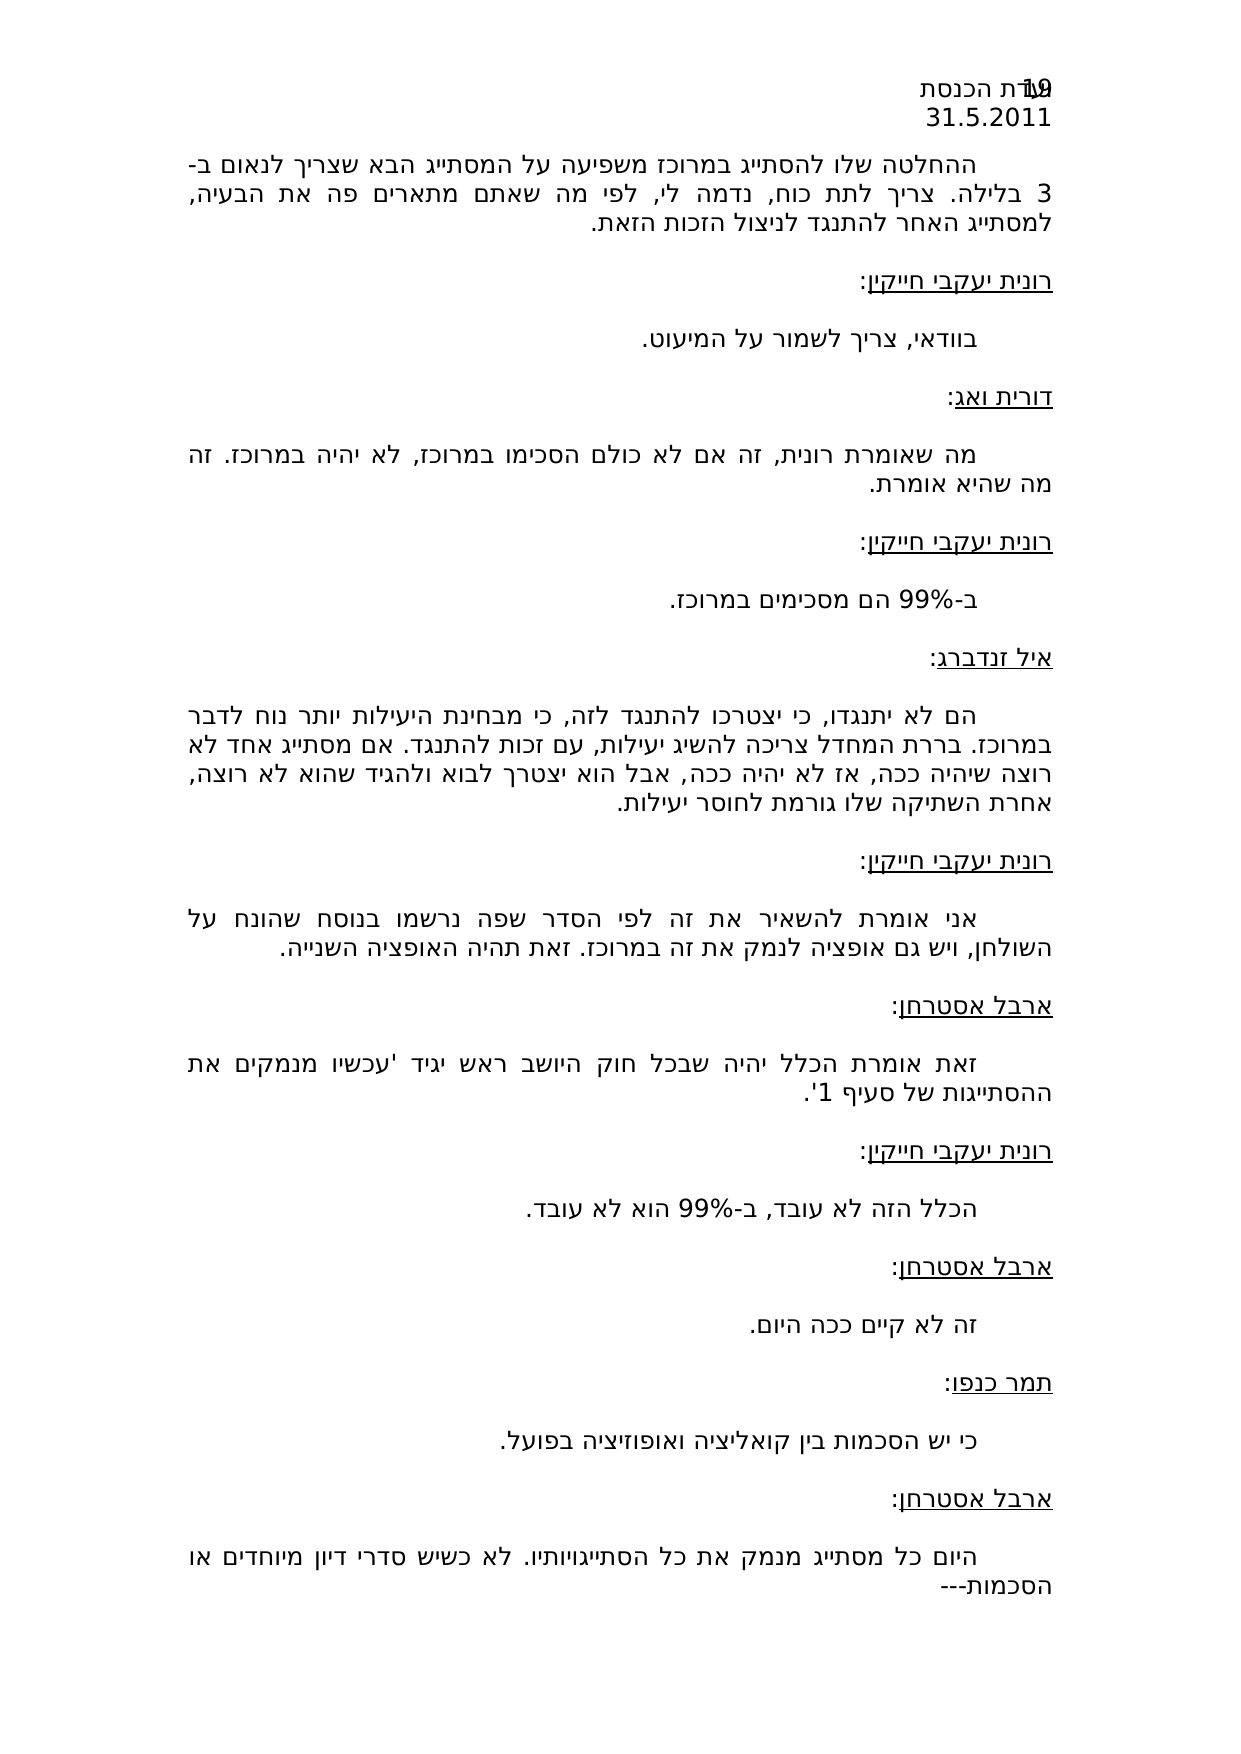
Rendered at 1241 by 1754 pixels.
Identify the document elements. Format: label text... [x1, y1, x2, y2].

text ארבל אסטרחן: [187, 1252, 1053, 1281]
text כי יש הסכמות בין קואליציה ואופוזיציה בפועל. [187, 1426, 1053, 1455]
text ב-99% הם מסכימים במרוכז. [187, 585, 1053, 614]
text רונית יעקבי חייקין: [187, 527, 1053, 556]
text מה שאומרת רונית, זה אם לא כולם הסכימו במרוכז, לא יהיה במרוכז. זה מה שהיא אומרת. [187, 440, 1053, 498]
text הכלל הזה לא עובד, ב-99% הוא לא עובד. [187, 1194, 1053, 1223]
text רונית יעקבי חייקין: [187, 1136, 1053, 1165]
text אני אומרת להשאיר את זה לפי הסדר שפה נרשמו בנוסח שהונח על השולחן, ויש גם אופציה לנמק את זה במרוכז. זאת תהיה האופציה השנייה. [187, 904, 1053, 962]
text בוודאי, צריך לשמור על המיעוט. [187, 324, 1053, 353]
text ארבל אסטרחן: [187, 991, 1053, 1020]
text זאת אומרת הכלל יהיה שבכל חוק היושב ראש יגיד 'עכשיו מנמקים את ההסתייגות של סעיף 1'. [187, 1049, 1053, 1107]
text ההחלטה שלו להסתייג במרוכז משפיעה על המסתייג הבא שצריך לנאום ב-3 בלילה. צריך לתת כוח, נדמה לי, לפי מה שאתם מתארים פה את הבעיה, למסתייג האחר להתנגד לניצול הזכות הזאת. [187, 150, 1053, 237]
text רונית יעקבי חייקין: [187, 846, 1053, 875]
text דורית ואג: [187, 382, 1053, 411]
text רונית יעקבי חייקין: [187, 266, 1053, 295]
text היום כל מסתייג מנמק את כל הסתייגויותיו. לא כשיש סדרי דיון מיוחדים או הסכמות--- [187, 1542, 1053, 1600]
text ארבל אסטרחן: [187, 1484, 1053, 1513]
text הם לא יתנגדו, כי יצטרכו להתנגד לזה, כי מבחינת היעילות יותר נוח לדבר במרוכז. בררת המחדל צריכה להשיג יעילות, עם זכות להתנגד. אם מסתייג אחד לא רוצה שיהיה ככה, אז לא יהיה ככה, אבל הוא יצטרך לבוא ולהגיד שהוא לא רוצה, אחרת השתיקה שלו גורמת לחוסר יעילות. [187, 701, 1053, 817]
text איל זנדברג: [187, 643, 1053, 672]
text זה לא קיים ככה היום. [187, 1310, 1053, 1339]
text תמר כנפו: [187, 1368, 1053, 1397]
